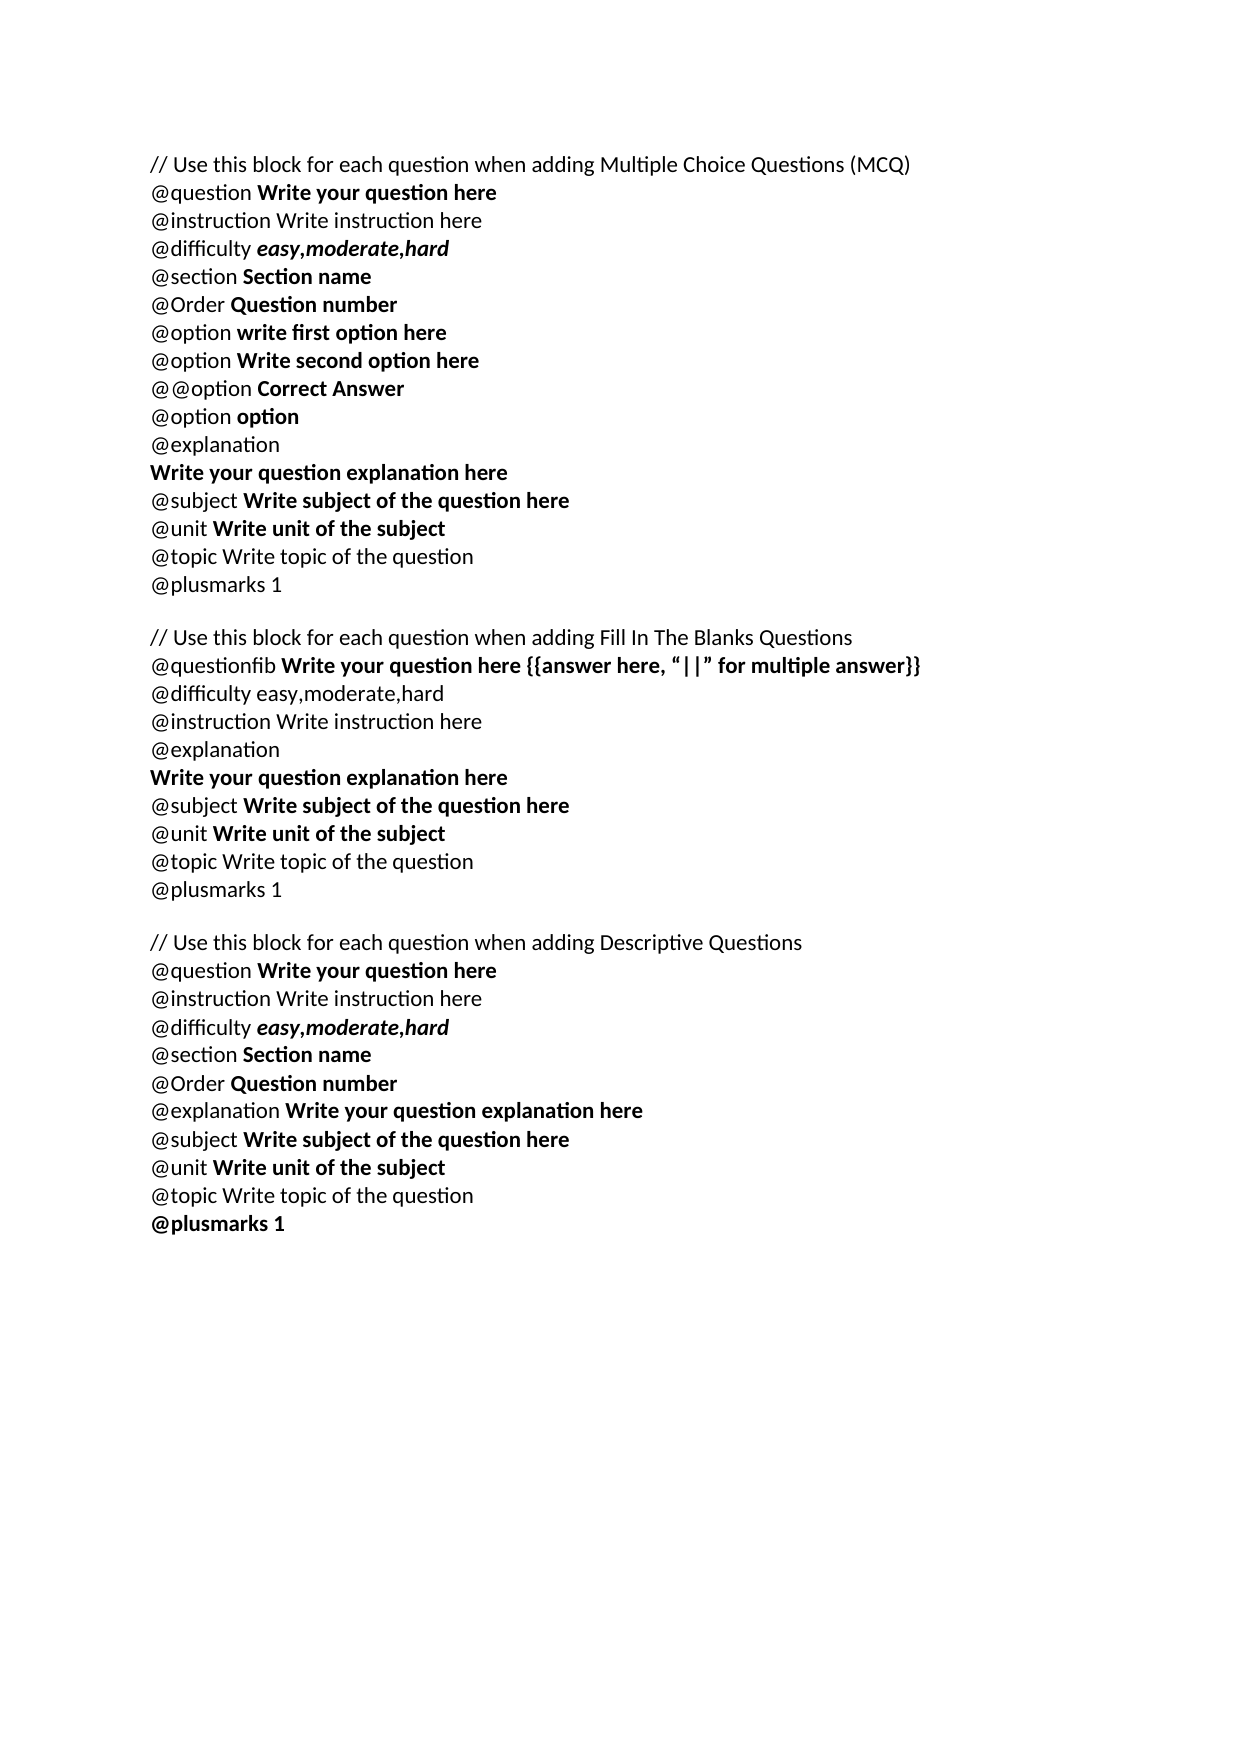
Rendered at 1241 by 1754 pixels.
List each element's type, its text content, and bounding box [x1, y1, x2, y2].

text @questionfib Write your question here {{answer here, “||” for multiple answer}} [150, 651, 1090, 679]
text @unit Write unit of the subject [150, 1153, 1090, 1181]
text @topic Write topic of the question [150, 542, 1090, 570]
text // Use this block for each question when adding Descriptive Questions [150, 928, 1090, 957]
text @unit Write unit of the subject [150, 514, 1090, 542]
text @question Write your question here [150, 957, 1090, 984]
text Write your question explanation here [150, 763, 1090, 791]
text @plusmarks 1 [150, 876, 1090, 903]
text @explanation Write your question explanation here [150, 1097, 1090, 1125]
text @difficulty easy,moderate,hard [150, 234, 1090, 262]
text @unit Write unit of the subject [150, 819, 1090, 847]
text @plusmarks 1 [150, 1209, 1090, 1237]
text @Order Question number [150, 290, 1090, 318]
text @section Section name [150, 262, 1090, 290]
text Write your question explanation here [150, 458, 1090, 486]
text @instruction Write instruction here [150, 984, 1090, 1013]
text @section Section name [150, 1041, 1090, 1069]
text @question Write your question here [150, 178, 1090, 206]
text @instruction Write instruction here [150, 707, 1090, 735]
text @explanation [150, 430, 1090, 458]
text @topic Write topic of the question [150, 847, 1090, 876]
text @topic Write topic of the question [150, 1181, 1090, 1209]
text @Order Question number [150, 1069, 1090, 1097]
text @subject Write subject of the question here [150, 1125, 1090, 1153]
text @difficulty easy,moderate,hard [150, 1013, 1090, 1041]
text @@option Correct Answer [150, 374, 1090, 402]
text // Use this block for each question when adding Multiple Choice Questions (MCQ) [150, 150, 1090, 178]
text @option option [150, 402, 1090, 430]
text @instruction Write instruction here [150, 206, 1090, 234]
text // Use this block for each question when adding Fill In The Blanks Questions [150, 623, 1090, 651]
text @subject Write subject of the question here [150, 486, 1090, 514]
text @plusmarks 1 [150, 570, 1090, 598]
text @explanation [150, 735, 1090, 763]
text @option write first option here [150, 318, 1090, 346]
text @option Write second option here [150, 346, 1090, 374]
text @difficulty easy,moderate,hard [150, 679, 1090, 707]
text @subject Write subject of the question here [150, 791, 1090, 819]
